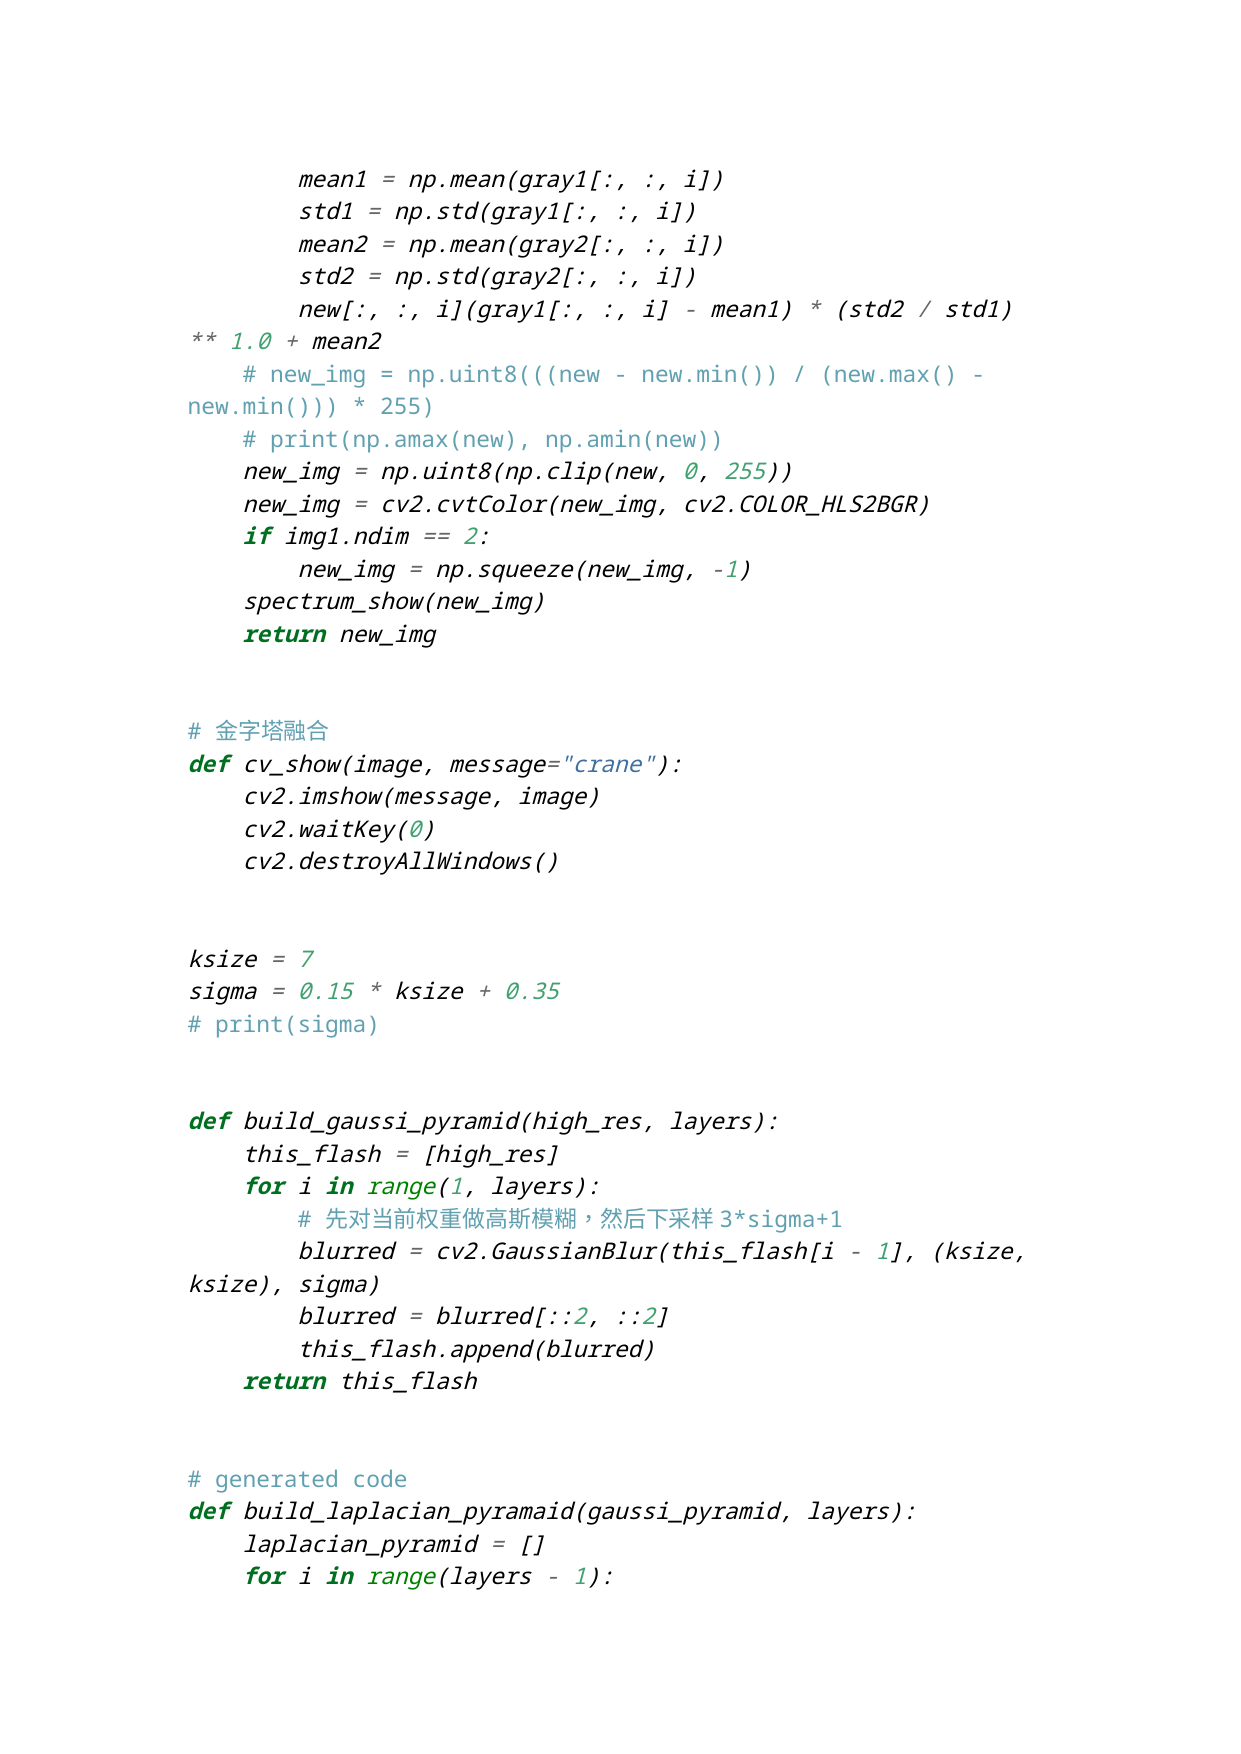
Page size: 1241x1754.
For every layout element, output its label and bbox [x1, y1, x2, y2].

text [187, 162, 1053, 1592]
